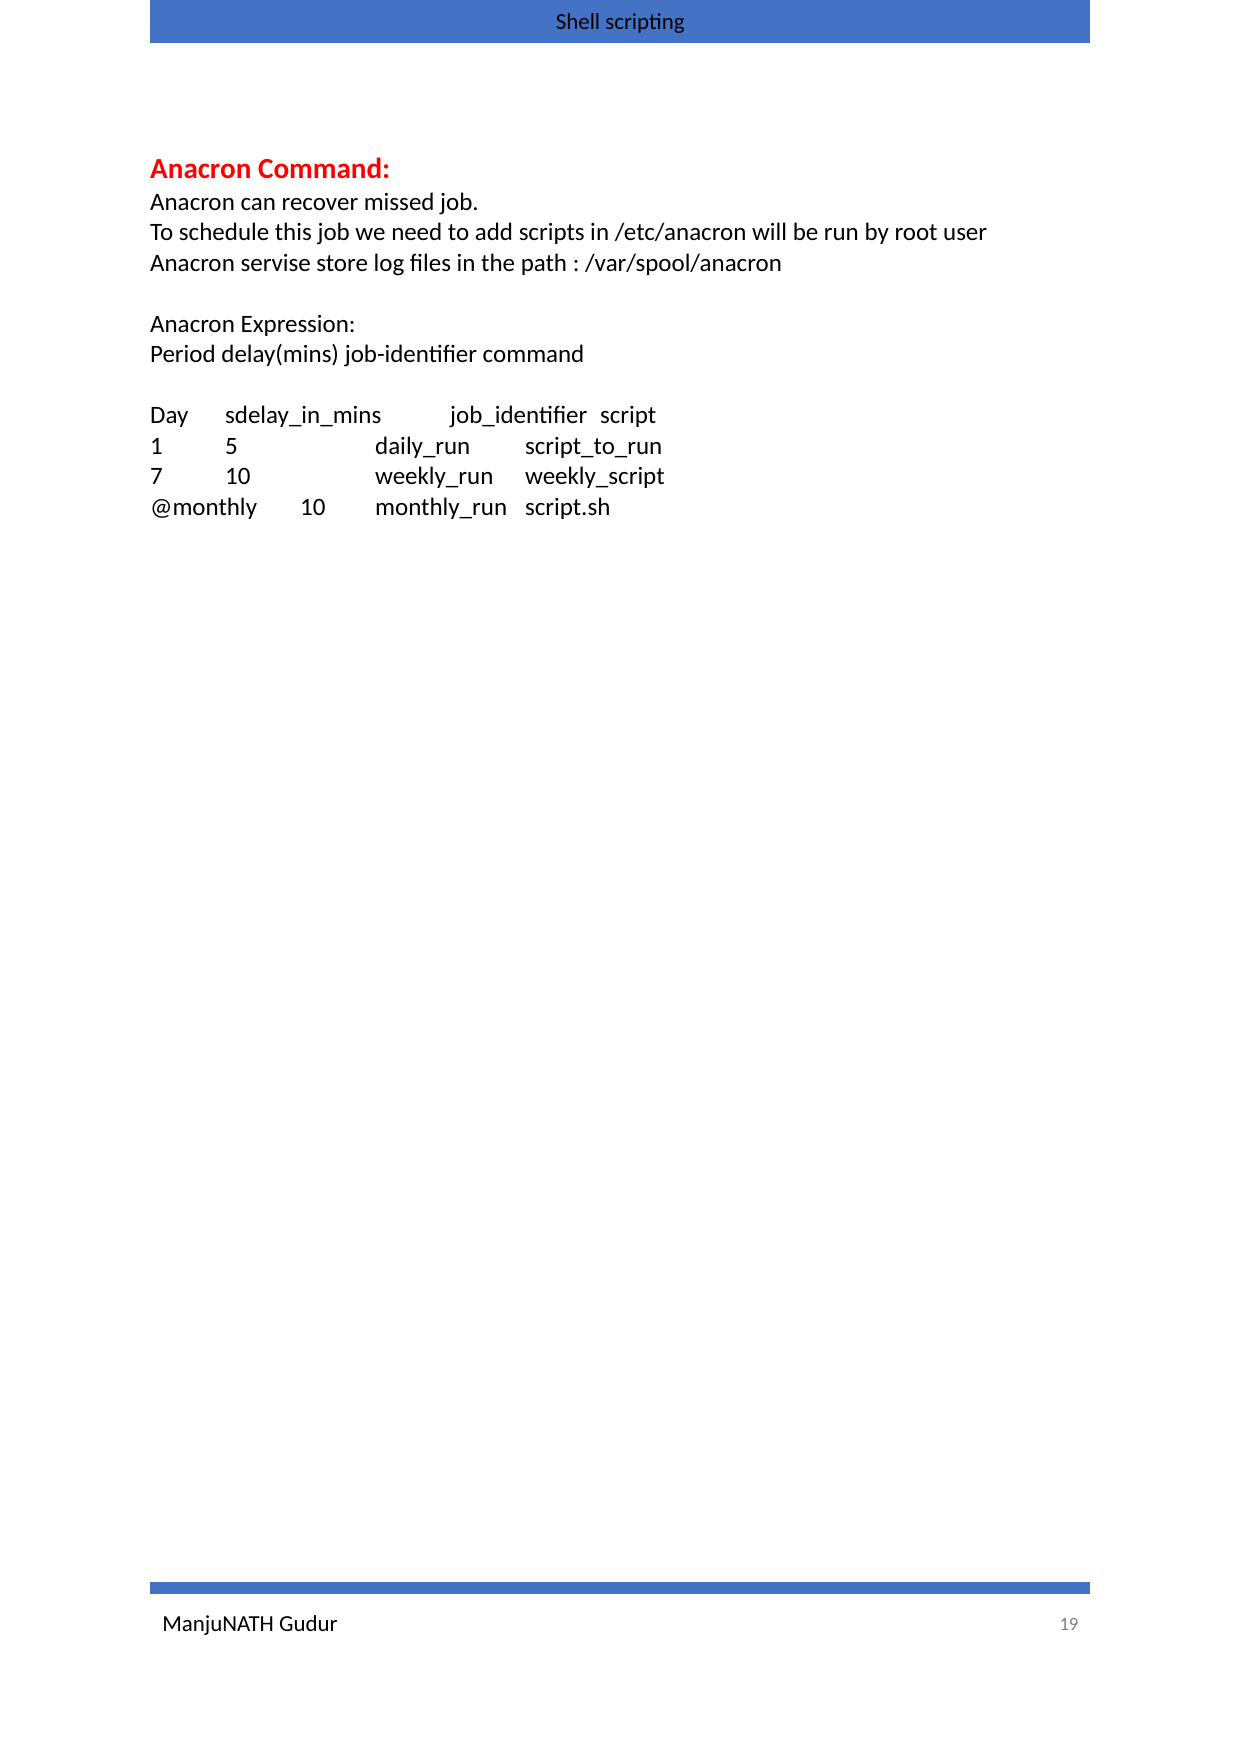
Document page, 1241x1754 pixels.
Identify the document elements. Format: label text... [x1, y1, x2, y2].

text Anacron Command: [150, 150, 1090, 186]
text Anacron Expression: [150, 308, 1090, 338]
text Anacron servise store log files in the path : /var/spool/anacron [150, 247, 1090, 277]
text 1 5 daily_run script_to_run [150, 430, 1090, 460]
text Day sdelay_in_mins job_identifier script [150, 399, 1090, 430]
text Anacron can recover missed job. [150, 186, 1090, 216]
text To schedule this job we need to add scripts in /etc/anacron will be run by root user [150, 216, 1090, 247]
text Period delay(mins) job-identifier command [150, 338, 1090, 369]
text @monthly 10 monthly_run script.sh [150, 491, 1090, 521]
text 7 10 weekly_run weekly_script [150, 460, 1090, 491]
